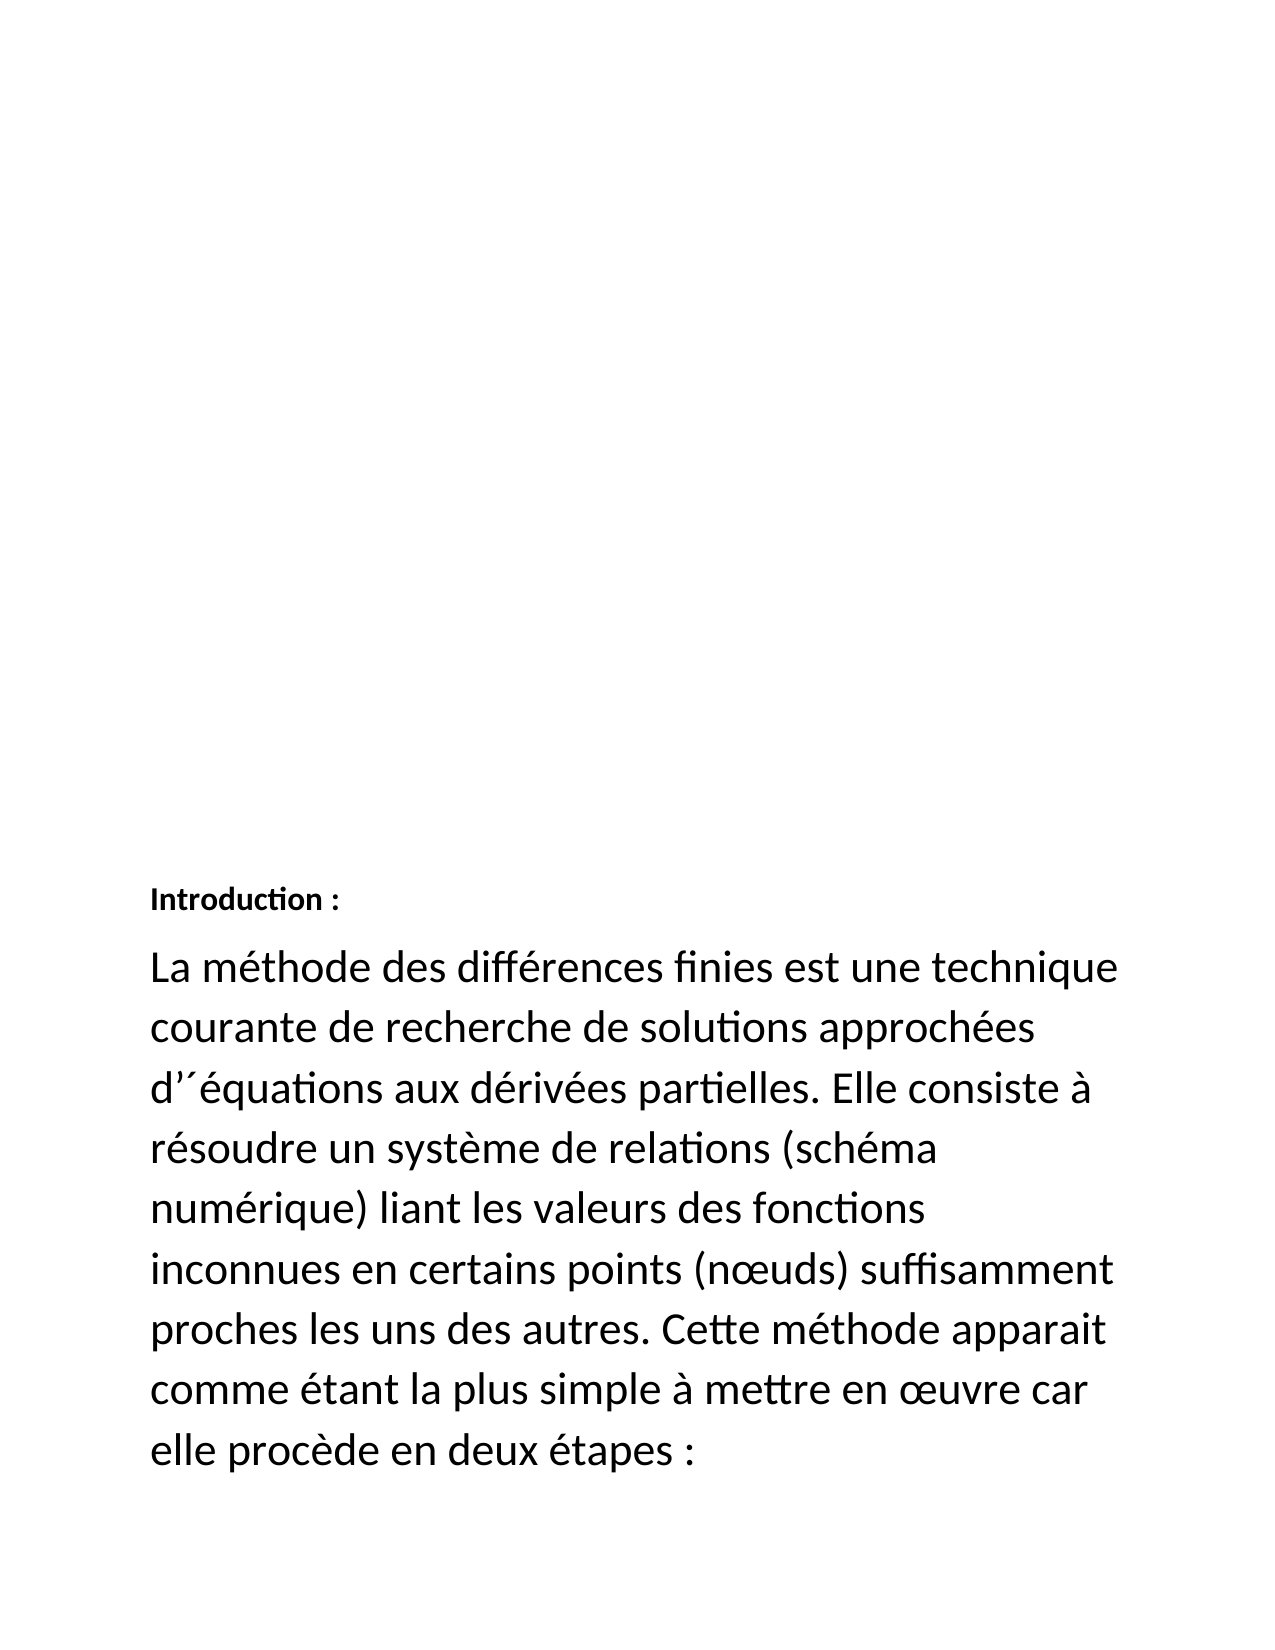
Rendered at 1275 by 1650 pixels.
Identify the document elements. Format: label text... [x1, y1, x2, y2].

text Introduction : [150, 877, 1125, 918]
text La méthode des différences finies est une technique courante de recherche de solutions approchées d’´équations aux dérivées partielles. Elle consiste à résoudre un système de relations (schéma numérique) liant les valeurs des fonctions inconnues en certains points (nœuds) suffisamment proches les uns des autres. Cette méthode apparait comme étant la plus simple à mettre en œuvre car elle procède en deux étapes : [150, 938, 1125, 1477]
